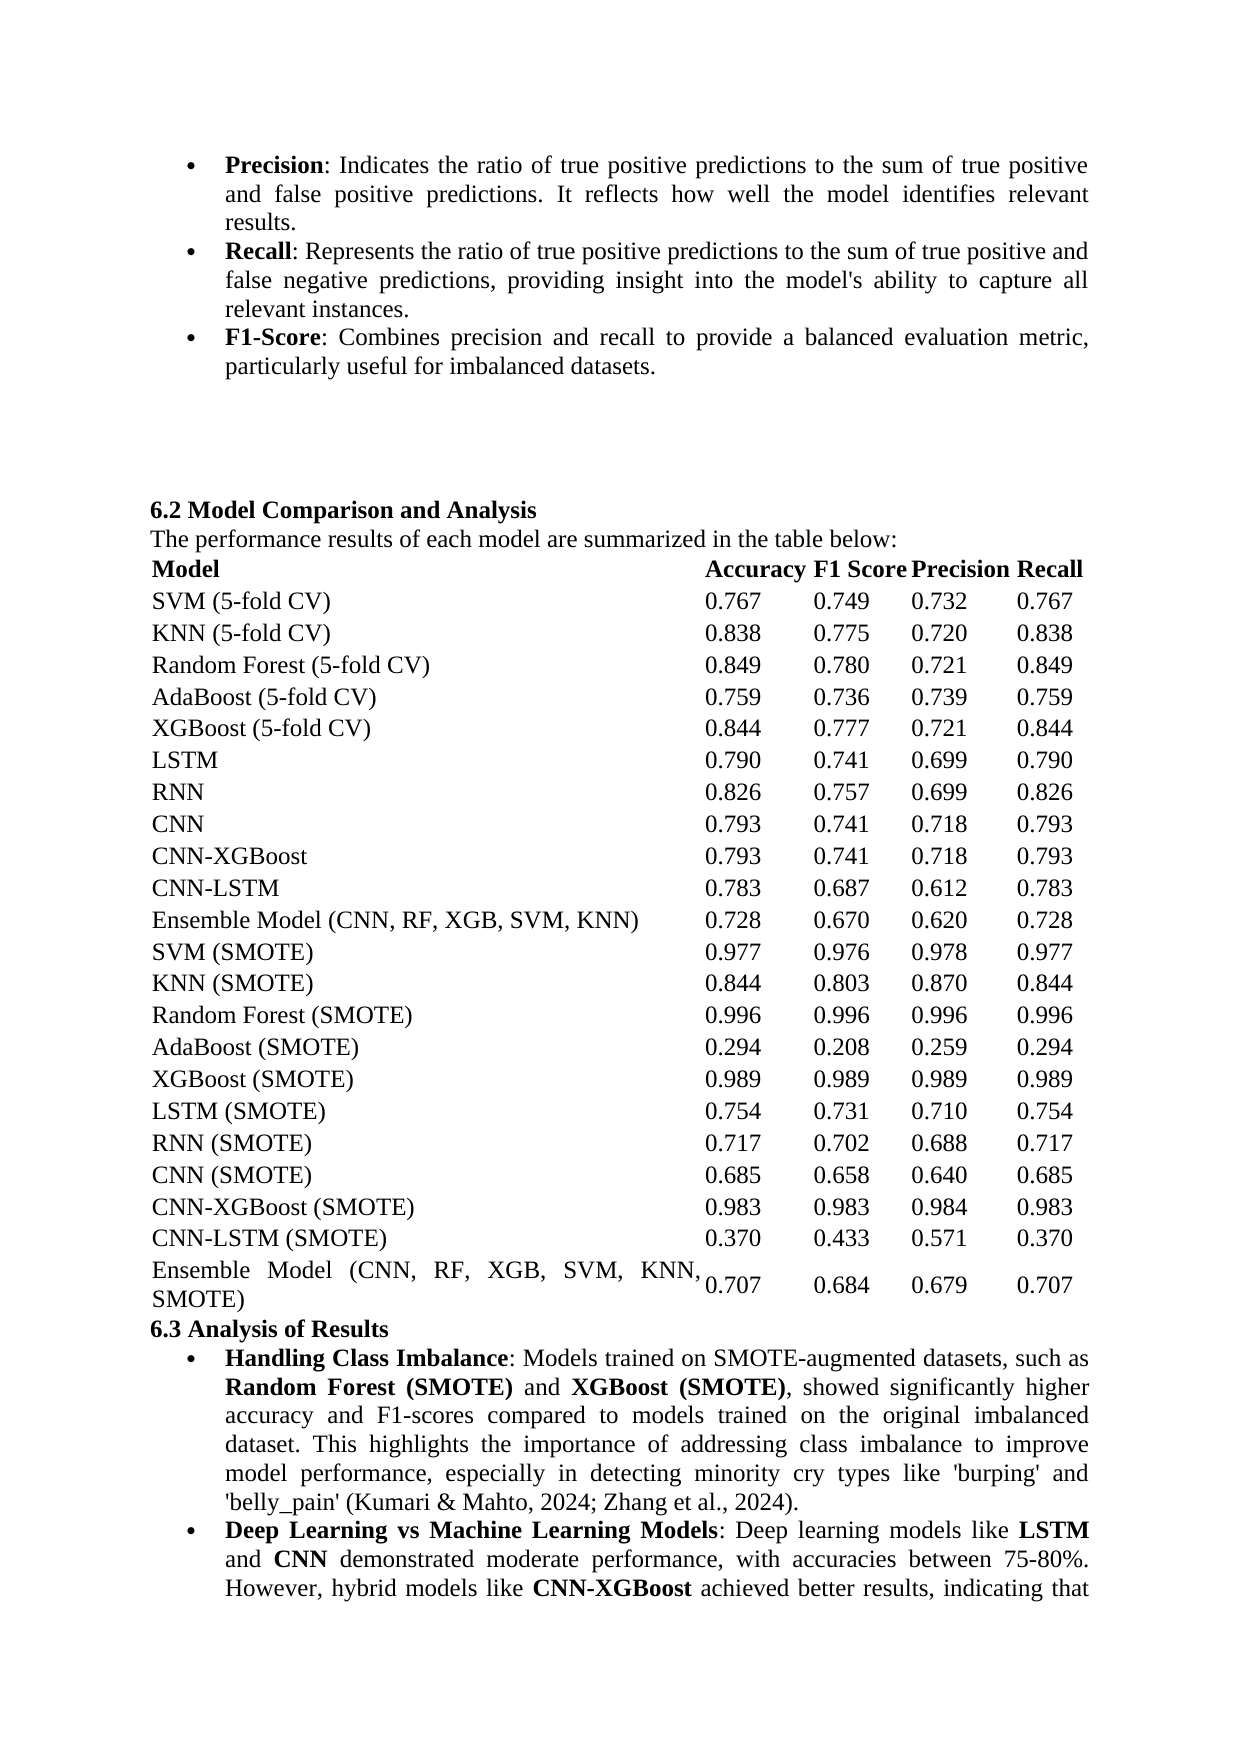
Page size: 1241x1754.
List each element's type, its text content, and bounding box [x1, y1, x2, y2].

table_cell 0.844 [704, 967, 812, 999]
table_cell 0.259 [910, 1031, 1015, 1062]
table_cell 0.710 [910, 1094, 1015, 1126]
table_cell 0.687 [812, 871, 909, 903]
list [187, 1516, 1089, 1602]
table_cell 0.685 [1015, 1158, 1090, 1190]
table_cell 0.658 [812, 1158, 909, 1190]
table_cell 0.759 [1015, 680, 1090, 712]
table_header Recall [1015, 553, 1090, 584]
table_cell 0.732 [910, 584, 1015, 616]
table_cell SVM (5-fold CV) [150, 584, 703, 616]
table_cell 0.294 [704, 1031, 812, 1062]
table_cell 0.571 [910, 1222, 1015, 1254]
table_cell 0.790 [704, 744, 812, 776]
table_header Accuracy [704, 553, 812, 584]
table_cell 0.984 [910, 1190, 1015, 1222]
text 6.3 Analysis of Results [150, 1314, 1089, 1343]
table_cell 0.826 [1015, 776, 1090, 807]
table_cell 0.741 [812, 744, 909, 776]
table_cell 0.793 [704, 839, 812, 871]
table_cell 0.685 [704, 1158, 812, 1190]
table_cell 0.803 [812, 967, 909, 999]
table_cell 0.849 [704, 648, 812, 680]
table_cell 0.793 [1015, 839, 1090, 871]
table_cell 0.996 [704, 999, 812, 1031]
table_cell SVM (SMOTE) [150, 935, 703, 967]
table_cell CNN-XGBoost [150, 839, 703, 871]
table_cell CNN (SMOTE) [150, 1158, 703, 1190]
table_cell 0.870 [910, 967, 1015, 999]
table_cell Random Forest (SMOTE) [150, 999, 703, 1031]
table_cell 0.793 [704, 808, 812, 839]
table_cell LSTM [150, 744, 703, 776]
table_cell 0.728 [704, 903, 812, 935]
table_cell 0.620 [910, 903, 1015, 935]
table_cell 0.983 [812, 1190, 909, 1222]
table_cell CNN-XGBoost (SMOTE) [150, 1190, 703, 1222]
table_cell Ensemble Model (CNN, RF, XGB, SVM, KNN, SMOTE) [150, 1254, 703, 1314]
list Recall: Represents the ratio of true positive predictions to the sum of true positive and false negative predictions, providing insight into the model's ability to capture all relevant instances. [187, 236, 1089, 322]
table_cell 0.370 [704, 1222, 812, 1254]
table_cell 0.996 [812, 999, 909, 1031]
table_cell 0.749 [812, 584, 909, 616]
table_cell 0.844 [704, 712, 812, 744]
table_cell 0.757 [812, 776, 909, 807]
text The performance results of each model are summarized in the table below: [150, 524, 1089, 552]
table_cell 0.838 [1015, 616, 1090, 648]
table_cell 0.720 [910, 616, 1015, 648]
table_cell 0.844 [1015, 712, 1090, 744]
table_cell 0.699 [910, 744, 1015, 776]
table_cell 0.679 [910, 1254, 1015, 1314]
table_cell 0.978 [910, 935, 1015, 967]
table_cell 0.838 [704, 616, 812, 648]
table_cell 0.707 [1015, 1254, 1090, 1314]
table_cell 0.983 [704, 1190, 812, 1222]
table_cell 0.640 [910, 1158, 1015, 1190]
table_cell 0.790 [1015, 744, 1090, 776]
table_cell CNN [150, 808, 703, 839]
table_cell Ensemble Model (CNN, RF, XGB, SVM, KNN) [150, 903, 703, 935]
table_cell XGBoost (SMOTE) [150, 1063, 703, 1094]
table_cell 0.754 [1015, 1094, 1090, 1126]
table_cell 0.977 [1015, 935, 1090, 967]
table_cell 0.731 [812, 1094, 909, 1126]
table_cell 0.702 [812, 1126, 909, 1158]
table_cell 0.721 [910, 648, 1015, 680]
table_cell 0.370 [1015, 1222, 1090, 1254]
table_cell 0.996 [1015, 999, 1090, 1031]
table_cell AdaBoost (SMOTE) [150, 1031, 703, 1062]
table_cell 0.976 [812, 935, 909, 967]
table_cell 0.718 [910, 839, 1015, 871]
table_cell CNN-LSTM [150, 871, 703, 903]
table_cell 0.783 [704, 871, 812, 903]
table_cell 0.717 [1015, 1126, 1090, 1158]
table_cell 0.849 [1015, 648, 1090, 680]
table_cell 0.208 [812, 1031, 909, 1062]
table_cell 0.767 [704, 584, 812, 616]
table_cell RNN [150, 776, 703, 807]
table_cell 0.996 [910, 999, 1015, 1031]
table_cell 0.777 [812, 712, 909, 744]
list Precision: Indicates the ratio of true positive predictions to the sum of true positive and false positive predictions. It reflects how well the model identifies relevant results. [187, 150, 1089, 236]
table_cell 0.775 [812, 616, 909, 648]
table_cell 0.844 [1015, 967, 1090, 999]
table_cell AdaBoost (5-fold CV) [150, 680, 703, 712]
table_cell 0.767 [1015, 584, 1090, 616]
table_cell KNN (SMOTE) [150, 967, 703, 999]
table_cell 0.741 [812, 808, 909, 839]
table_cell 0.699 [910, 776, 1015, 807]
table_cell KNN (5-fold CV) [150, 616, 703, 648]
table_cell 0.783 [1015, 871, 1090, 903]
table_cell 0.977 [704, 935, 812, 967]
table_header F1 Score [812, 553, 909, 584]
table_cell 0.793 [1015, 808, 1090, 839]
table_cell 0.718 [910, 808, 1015, 839]
table_cell 0.759 [704, 680, 812, 712]
table_cell 0.721 [910, 712, 1015, 744]
text 6.2 Model Comparison and Analysis [150, 495, 1089, 524]
table_cell 0.741 [812, 839, 909, 871]
list F1-Score: Combines precision and recall to provide a balanced evaluation metric, particularly useful for imbalanced datasets. [187, 322, 1089, 380]
table_cell 0.688 [910, 1126, 1015, 1158]
table_cell 0.728 [1015, 903, 1090, 935]
table_cell 0.717 [704, 1126, 812, 1158]
table_header Precision [910, 553, 1015, 584]
table_cell 0.707 [704, 1254, 812, 1314]
table_cell 0.826 [704, 776, 812, 807]
table_cell 0.989 [910, 1063, 1015, 1094]
table_cell CNN-LSTM (SMOTE) [150, 1222, 703, 1254]
table_cell 0.433 [812, 1222, 909, 1254]
table_cell 0.983 [1015, 1190, 1090, 1222]
table_cell XGBoost (5-fold CV) [150, 712, 703, 744]
table_cell 0.989 [812, 1063, 909, 1094]
list Handling Class Imbalance: Models trained on SMOTE-augmented datasets, such as Random Forest (SMOTE) and XGBoost (SMOTE), showed significantly higher accuracy and F1-scores compared to models trained on the original imbalanced dataset. This highlights the importance of addressing class imbalance to improve model performance, especially in detecting minority cry types like 'burping' and 'belly_pain' (Kumari & Mahto, 2024; Zhang et al., 2024). [187, 1343, 1089, 1516]
table_cell 0.612 [910, 871, 1015, 903]
table_cell 0.670 [812, 903, 909, 935]
table_cell 0.754 [704, 1094, 812, 1126]
table_cell Random Forest (5-fold CV) [150, 648, 703, 680]
table_cell 0.989 [1015, 1063, 1090, 1094]
table_cell 0.736 [812, 680, 909, 712]
table_cell 0.739 [910, 680, 1015, 712]
table_cell 0.989 [704, 1063, 812, 1094]
table_cell RNN (SMOTE) [150, 1126, 703, 1158]
table_cell 0.684 [812, 1254, 909, 1314]
table_cell 0.780 [812, 648, 909, 680]
table_cell LSTM (SMOTE) [150, 1094, 703, 1126]
table_header Model [150, 553, 703, 584]
table_cell 0.294 [1015, 1031, 1090, 1062]
